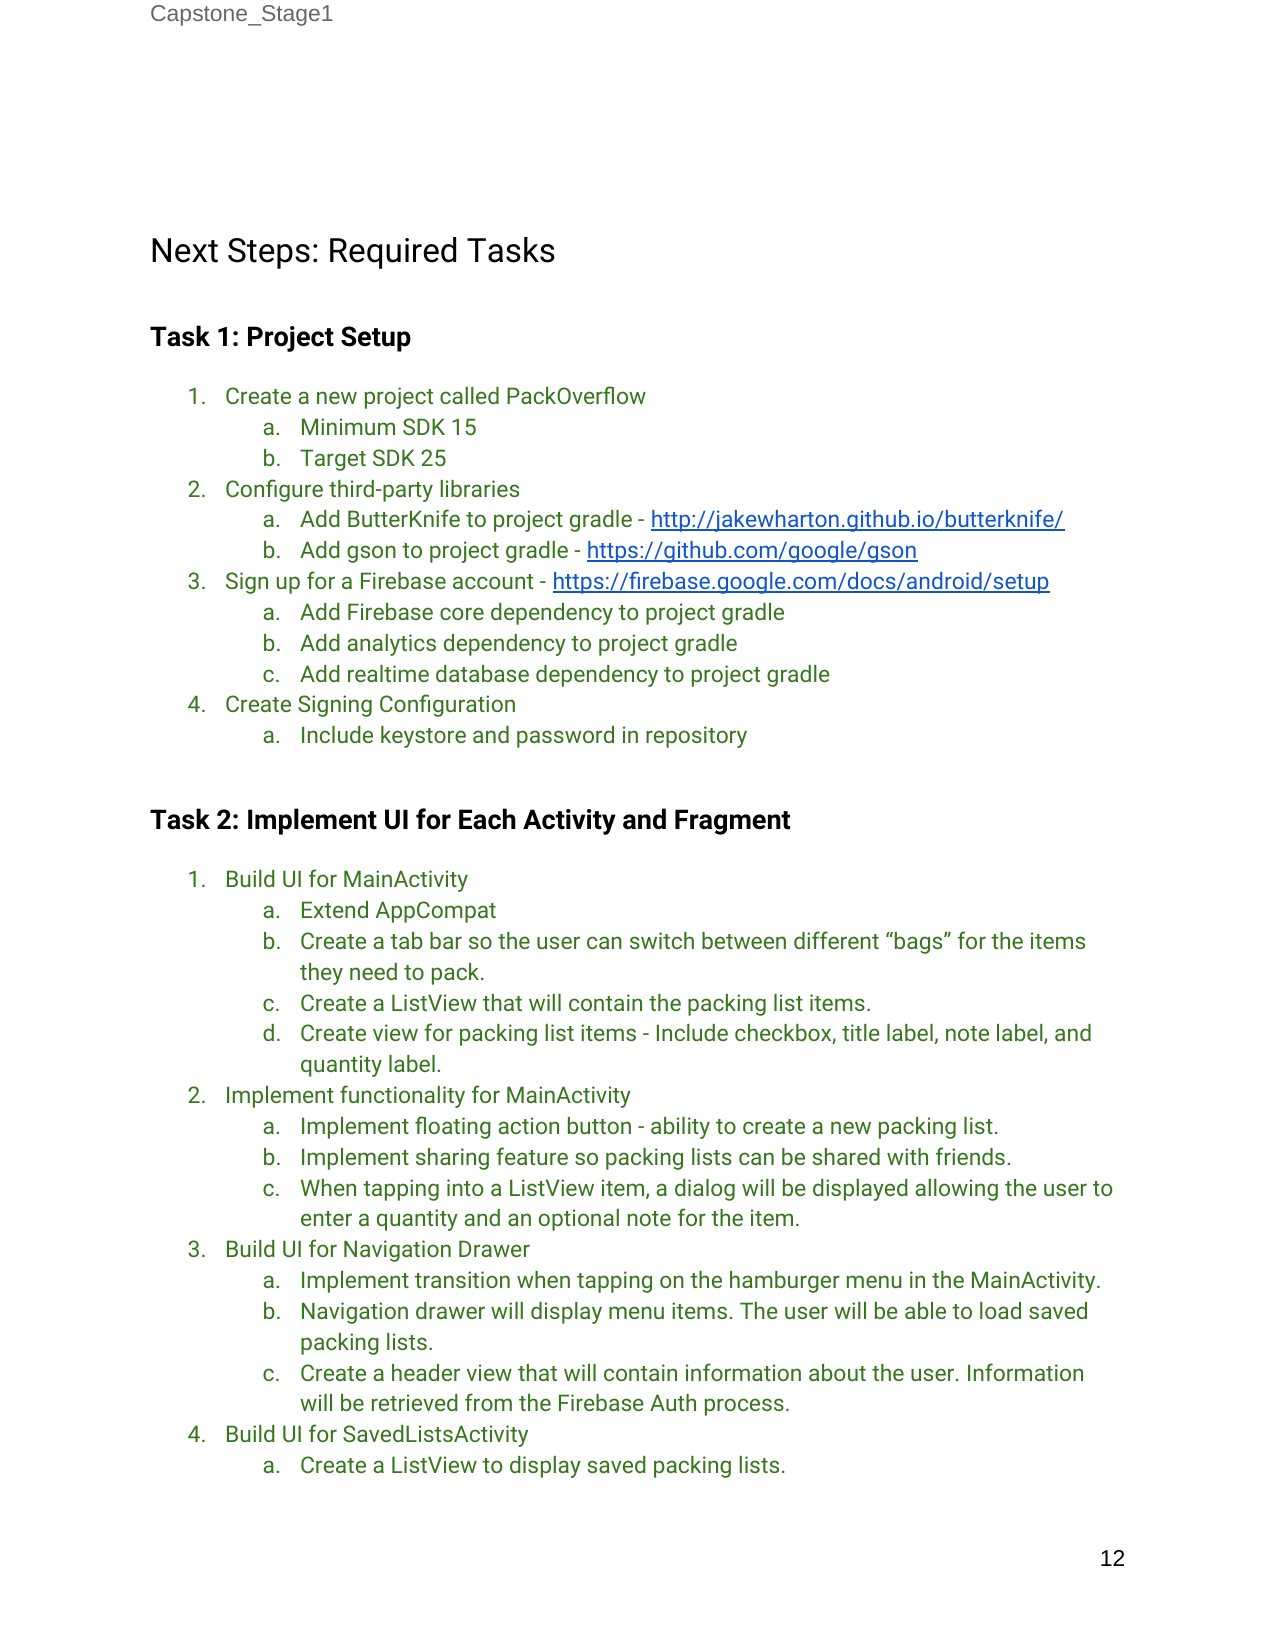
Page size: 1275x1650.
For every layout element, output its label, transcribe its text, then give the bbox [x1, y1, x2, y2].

list Build UI for Navigation Drawer [187, 1236, 1125, 1263]
subtitle Task 1: Project Setup [150, 321, 1125, 353]
list Create a header view that will contain information about the user. Information will be retrieved from the Firebase Auth process. [262, 1360, 1125, 1417]
list Add gson to project gradle - https://github.com/google/gson [262, 537, 1125, 564]
list Implement transition when tapping on the hamburger menu in the MainActivity. [262, 1267, 1125, 1294]
list Add Firebase core dependency to project gradle [262, 599, 1125, 626]
list Configure third-party libraries [187, 476, 1125, 503]
list Create a ListView that will contain the packing list items. [262, 990, 1125, 1017]
list Create a ListView to display saved packing lists. [262, 1452, 1125, 1479]
list Navigation drawer will display menu items. The user will be able to load saved packing lists. [262, 1298, 1125, 1356]
list Create view for packing list items - Include checkbox, title label, note label, and quantity label. [262, 1021, 1125, 1078]
subtitle Task 2: Implement UI for Each Activity and Fragment [150, 804, 1125, 836]
list Create a new project called PackOverflow [187, 383, 1125, 410]
list Sign up for a Firebase account - https://firebase.google.com/docs/android/setup [187, 568, 1125, 595]
list Implement functionality for MainActivity [187, 1082, 1125, 1109]
list Add analytics dependency to project gradle [262, 630, 1125, 657]
list Create Signing Configuration [187, 692, 1125, 718]
list Add realtime database dependency to project gradle [262, 661, 1125, 688]
list Minimum SDK 15 [262, 414, 1125, 441]
list When tapping into a ListView item, a dialog will be displayed allowing the user to enter a quantity and an optional note for the item. [262, 1175, 1125, 1232]
list Implement floating action button - ability to create a new packing list. [262, 1113, 1125, 1140]
list Add ButterKnife to project gradle - http://jakewharton.github.io/butterknife/ [262, 507, 1125, 533]
list Extend AppCompat [262, 897, 1125, 924]
subtitle Next Steps: Required Tasks [150, 231, 1125, 270]
list Create a tab bar so the user can switch between different “bags” for the items they need to pack. [262, 928, 1125, 986]
list Implement sharing feature so packing lists can be shared with friends. [262, 1144, 1125, 1171]
list Include keystore and password in repository [262, 722, 1125, 749]
list Build UI for SavedListsActivity [187, 1421, 1125, 1448]
list Target SDK 25 [262, 445, 1125, 472]
list Build UI for MainActivity [187, 866, 1125, 893]
